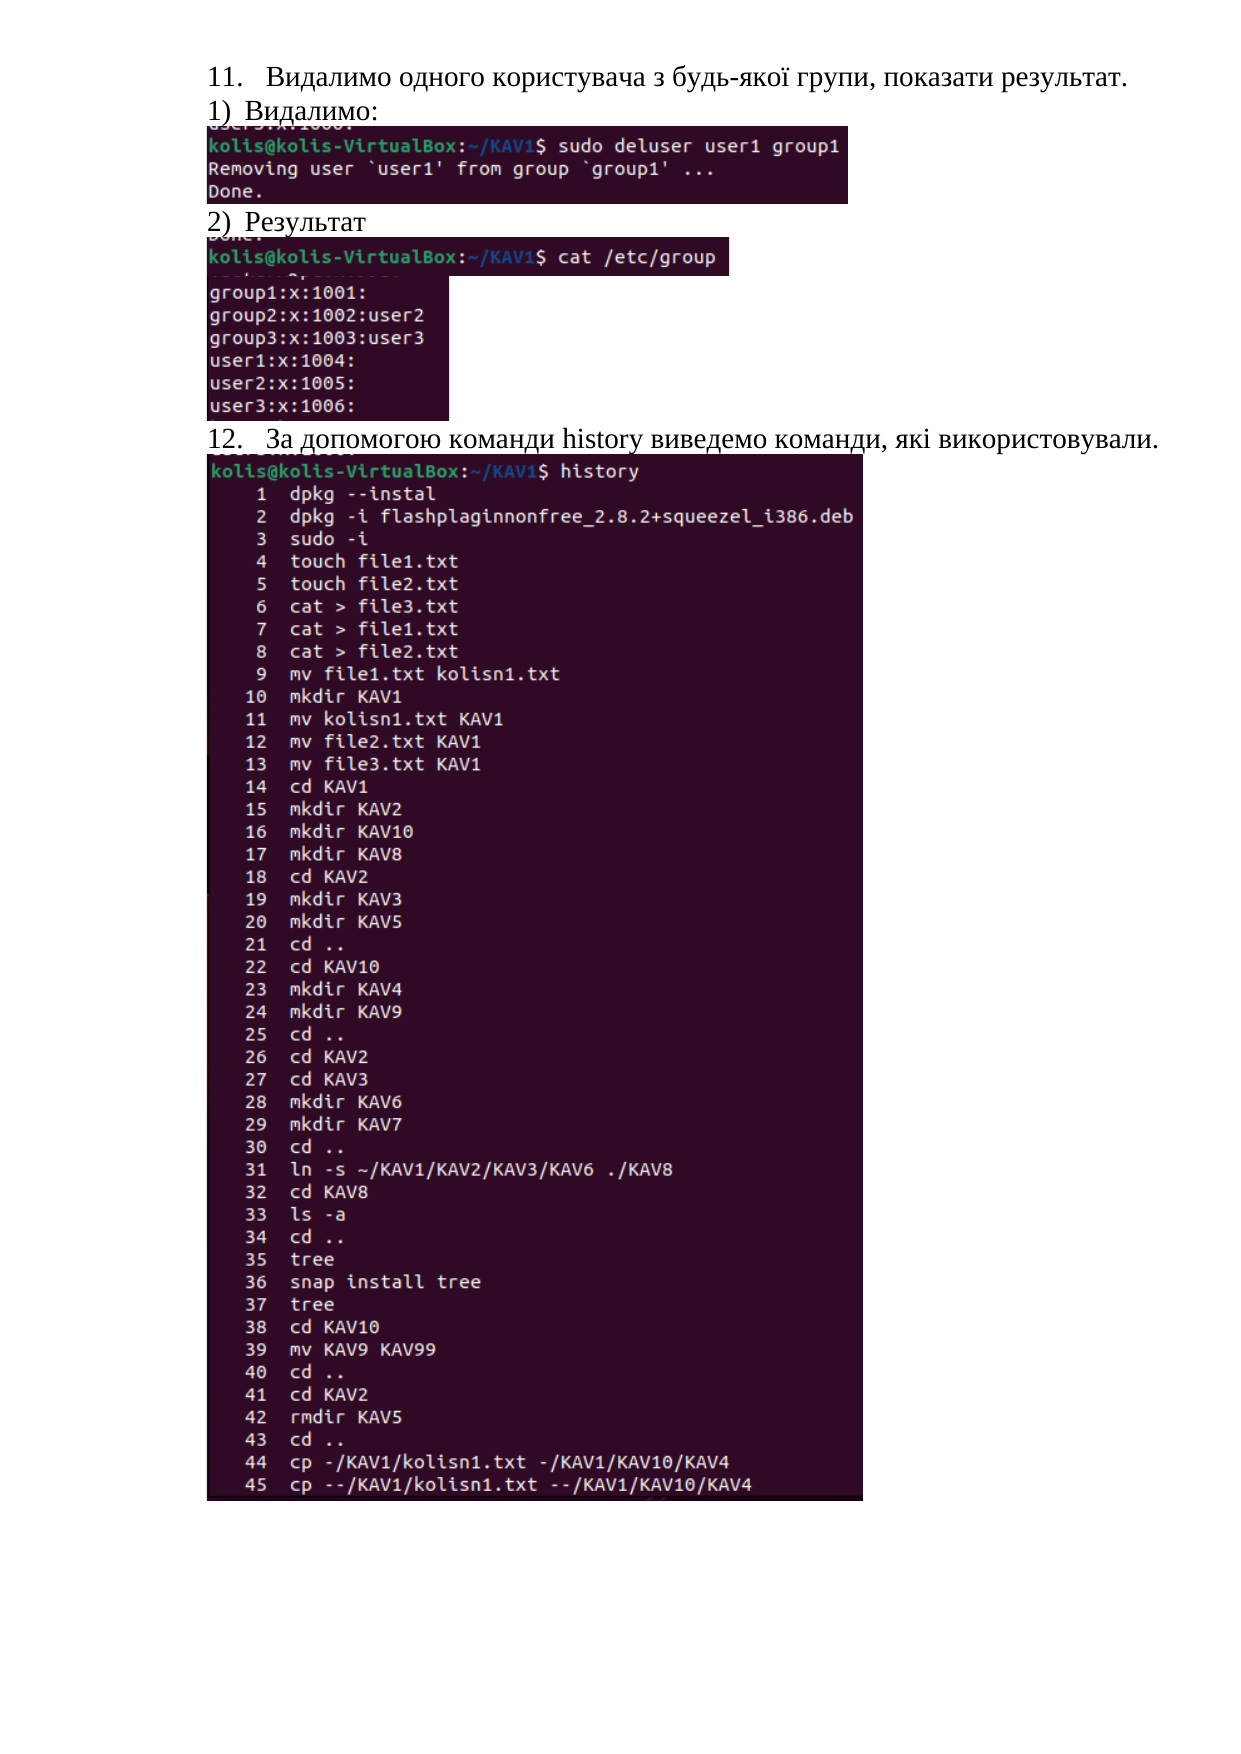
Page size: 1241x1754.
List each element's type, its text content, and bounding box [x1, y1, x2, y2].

list За допомогою команди history виведемо команди, які використовували. [118, 421, 1181, 454]
list Результат [207, 204, 1181, 237]
list Видалимо одного користувача з будь-якої групи, показати результат. [118, 59, 1181, 93]
picture [206, 126, 848, 204]
list Видалимо: [207, 93, 1181, 126]
picture [206, 454, 863, 1501]
picture [206, 237, 730, 421]
